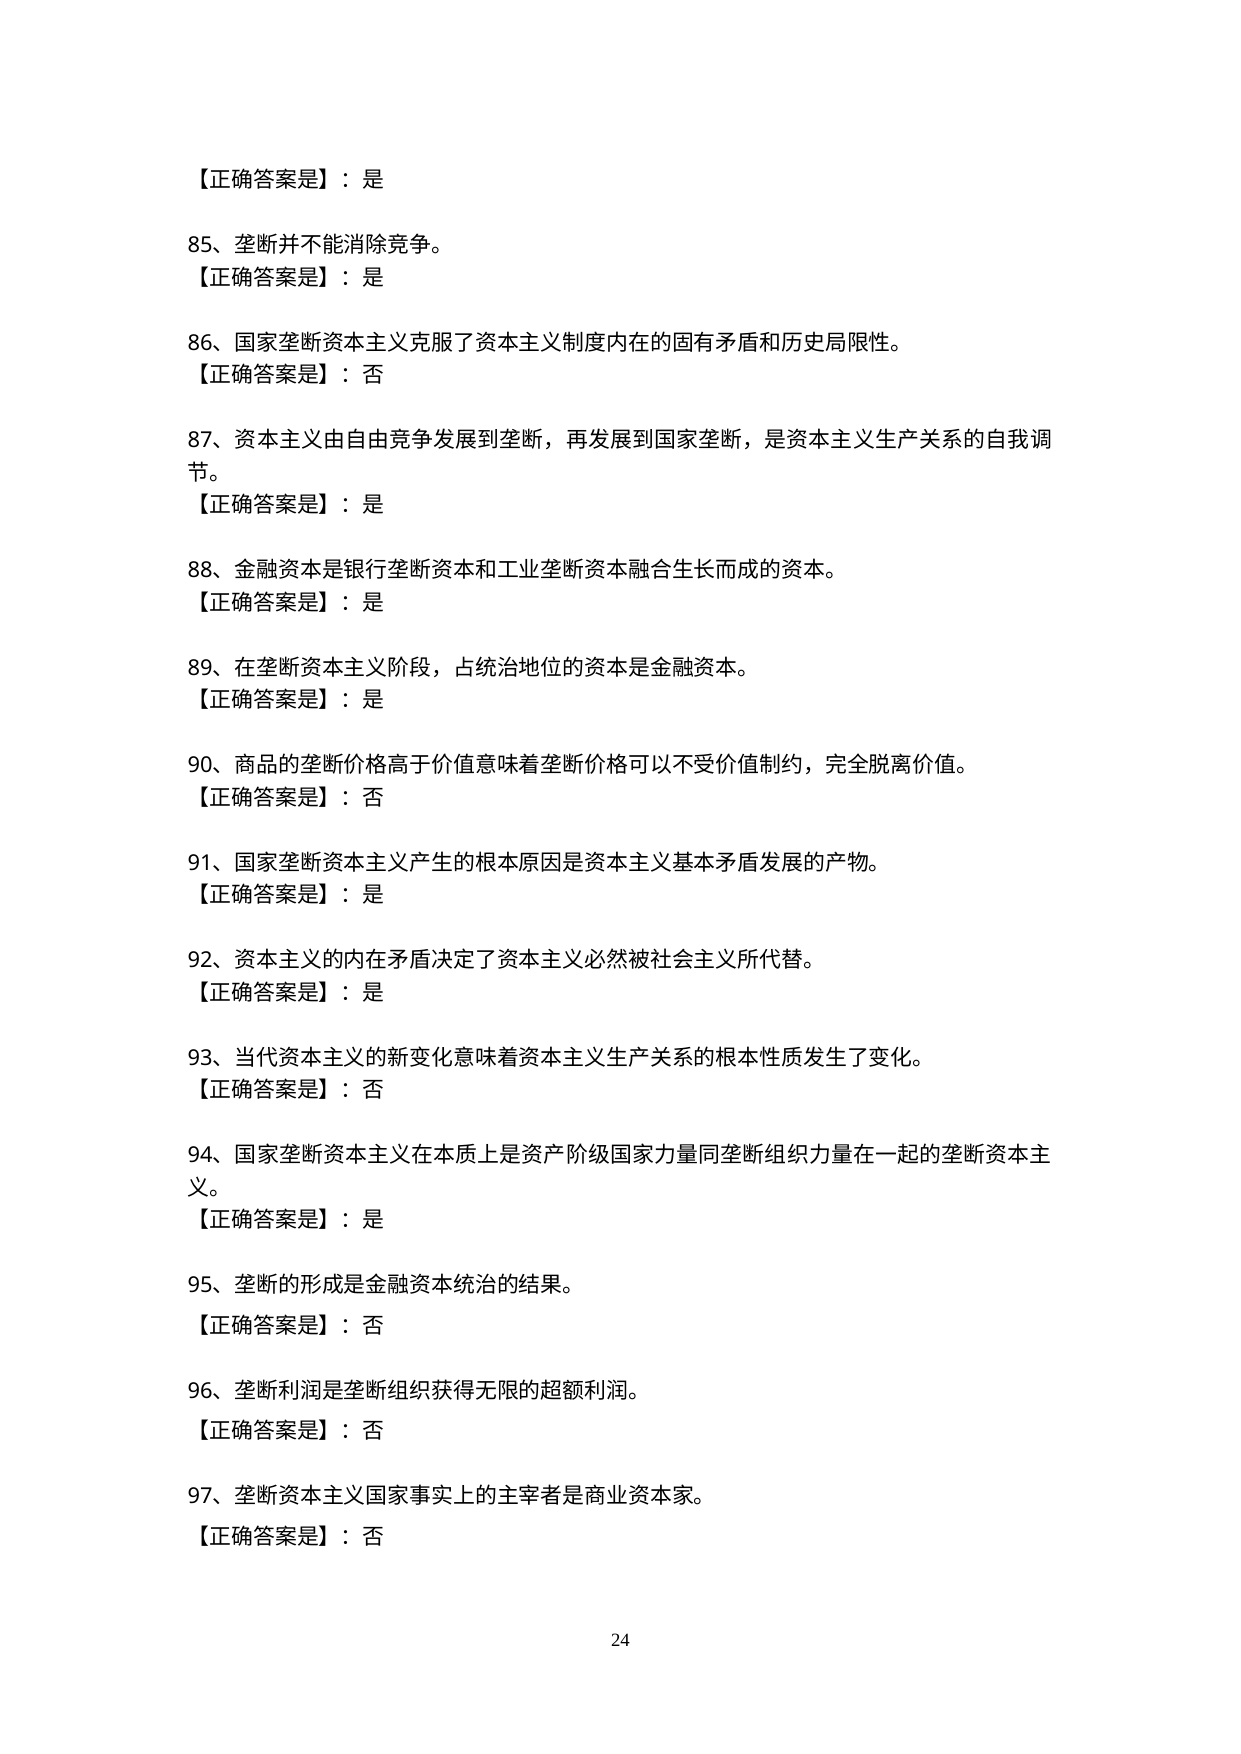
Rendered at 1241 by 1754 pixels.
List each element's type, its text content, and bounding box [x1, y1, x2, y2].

text 【正确答案是】：是 [187, 974, 1053, 1007]
text 93、当代资本主义的新变化意味着资本主义生产关系的根本性质发生了变化。 [187, 1039, 1053, 1072]
text 【正确答案是】：否 [187, 779, 1053, 812]
text 86、国家垄断资本主义克服了资本主义制度内在的固有矛盾和历史局限性。 [187, 324, 1053, 357]
text 【正确答案是】：是 [187, 487, 1053, 519]
text 【正确答案是】：是 [187, 162, 1053, 194]
text 95、垄断的形成是金融资本统治的结果。 [187, 1267, 1053, 1299]
text 91、国家垄断资本主义产生的根本原因是资本主义基本矛盾发展的产物。 [187, 844, 1053, 877]
text 【正确答案是】：是 [187, 584, 1053, 617]
text 92、资本主义的内在矛盾决定了资本主义必然被社会主义所代替。 [187, 942, 1053, 974]
text 97、垄断资本主义国家事实上的主宰者是商业资本家。 [187, 1478, 1053, 1510]
text 87、资本主义由自由竞争发展到垄断，再发展到国家垄断，是资本主义生产关系的自我调节。 [187, 422, 1053, 487]
text 90、商品的垄断价格高于价值意味着垄断价格可以不受价值制约，完全脱离价值。 [187, 747, 1053, 779]
text 【正确答案是】：否 [187, 1413, 1053, 1445]
text 【正确答案是】：否 [187, 1307, 1053, 1340]
text 【正确答案是】：否 [187, 357, 1053, 389]
text 【正确答案是】：否 [187, 1072, 1053, 1104]
text 【正确答案是】：否 [187, 1518, 1053, 1551]
text 88、金融资本是银行垄断资本和工业垄断资本融合生长而成的资本。 [187, 552, 1053, 584]
text 【正确答案是】：是 [187, 259, 1053, 292]
text 96、垄断利润是垄断组织获得无限的超额利润。 [187, 1372, 1053, 1405]
text 85、垄断并不能消除竞争。 [187, 227, 1053, 259]
text 【正确答案是】：是 [187, 877, 1053, 909]
text 89、在垄断资本主义阶段，占统治地位的资本是金融资本。 [187, 649, 1053, 682]
text 【正确答案是】：是 [187, 682, 1053, 714]
text 94、国家垄断资本主义在本质上是资产阶级国家力量同垄断组织力量在一起的垄断资本主义。 [187, 1137, 1053, 1202]
text 【正确答案是】：是 [187, 1202, 1053, 1234]
